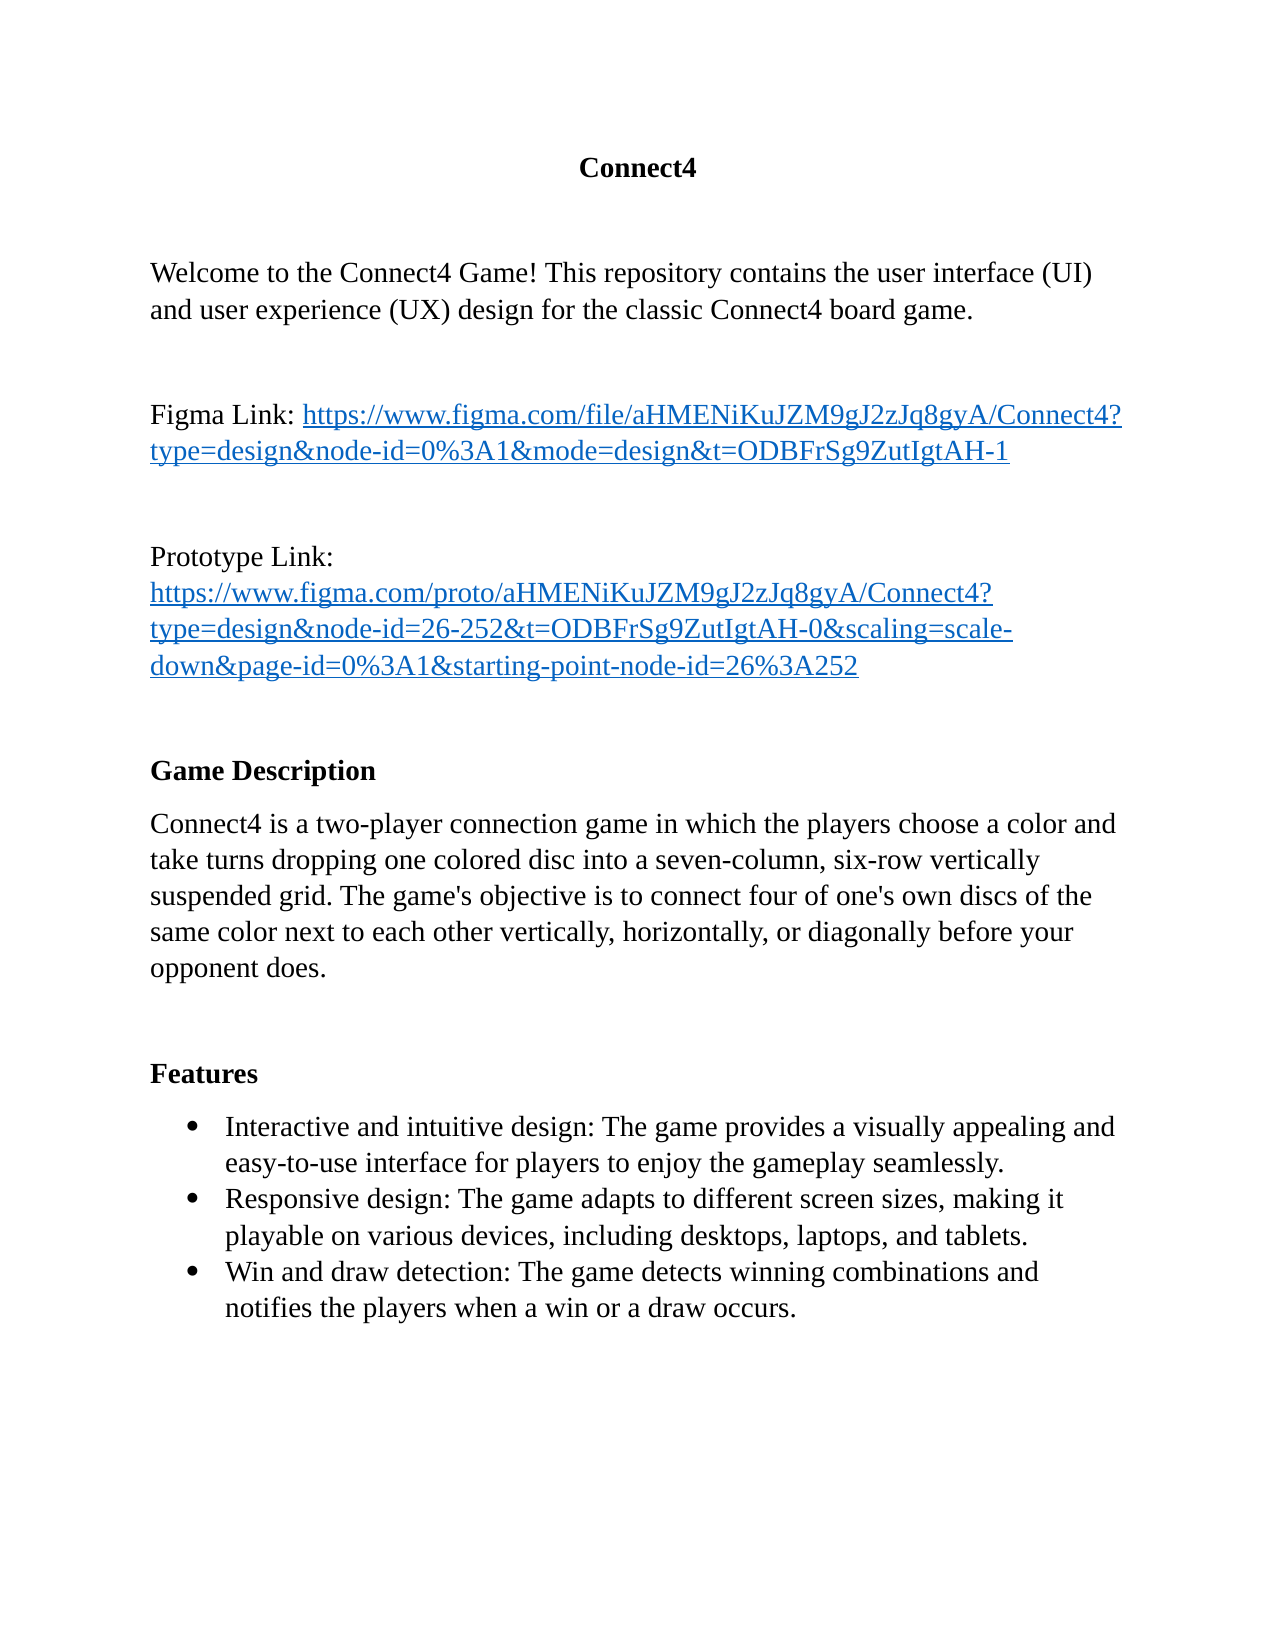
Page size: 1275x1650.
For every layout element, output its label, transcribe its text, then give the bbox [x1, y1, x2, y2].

text Figma Link: https://www.figma.com/file/aHMENiKuJZM9gJ2zJq8gyA/Connect4?type=design&node-id=0%3A1&mode=design&t=ODBFrSg9ZutIgtAH-1 [150, 397, 1125, 467]
text Welcome to the Connect4 Game! This repository contains the user interface (UI) and user experience (UX) design for the classic Connect4 board game. [150, 256, 1125, 325]
text Connect4 [150, 150, 1125, 183]
list Win and draw detection: The game detects winning combinations and notifies the players when a win or a draw occurs. [187, 1254, 1125, 1324]
list Interactive and intuitive design: The game provides a visually appealing and easy-to-use interface for players to enjoy the gameplay seamlessly. [187, 1109, 1125, 1179]
text Prototype Link: https://www.figma.com/proto/aHMENiKuJZM9gJ2zJq8gyA/Connect4?type=design&node-id=26-252&t=ODBFrSg9ZutIgtAH-0&scaling=scale-down&page-id=0%3A1&starting-point-node-id=26%3A252 [150, 539, 1125, 681]
text Features [150, 1056, 1125, 1090]
text Connect4 is a two-player connection game in which the players choose a color and take turns dropping one colored disc into a seven-column, six-row vertically suspended grid. The game's objective is to connect four of one's own discs of the same color next to each other vertically, horizontally, or diagonally before your opponent does. [150, 806, 1125, 984]
text Game Description [150, 753, 1125, 787]
list Responsive design: The game adapts to different screen sizes, making it playable on various devices, including desktops, laptops, and tablets. [187, 1181, 1125, 1251]
